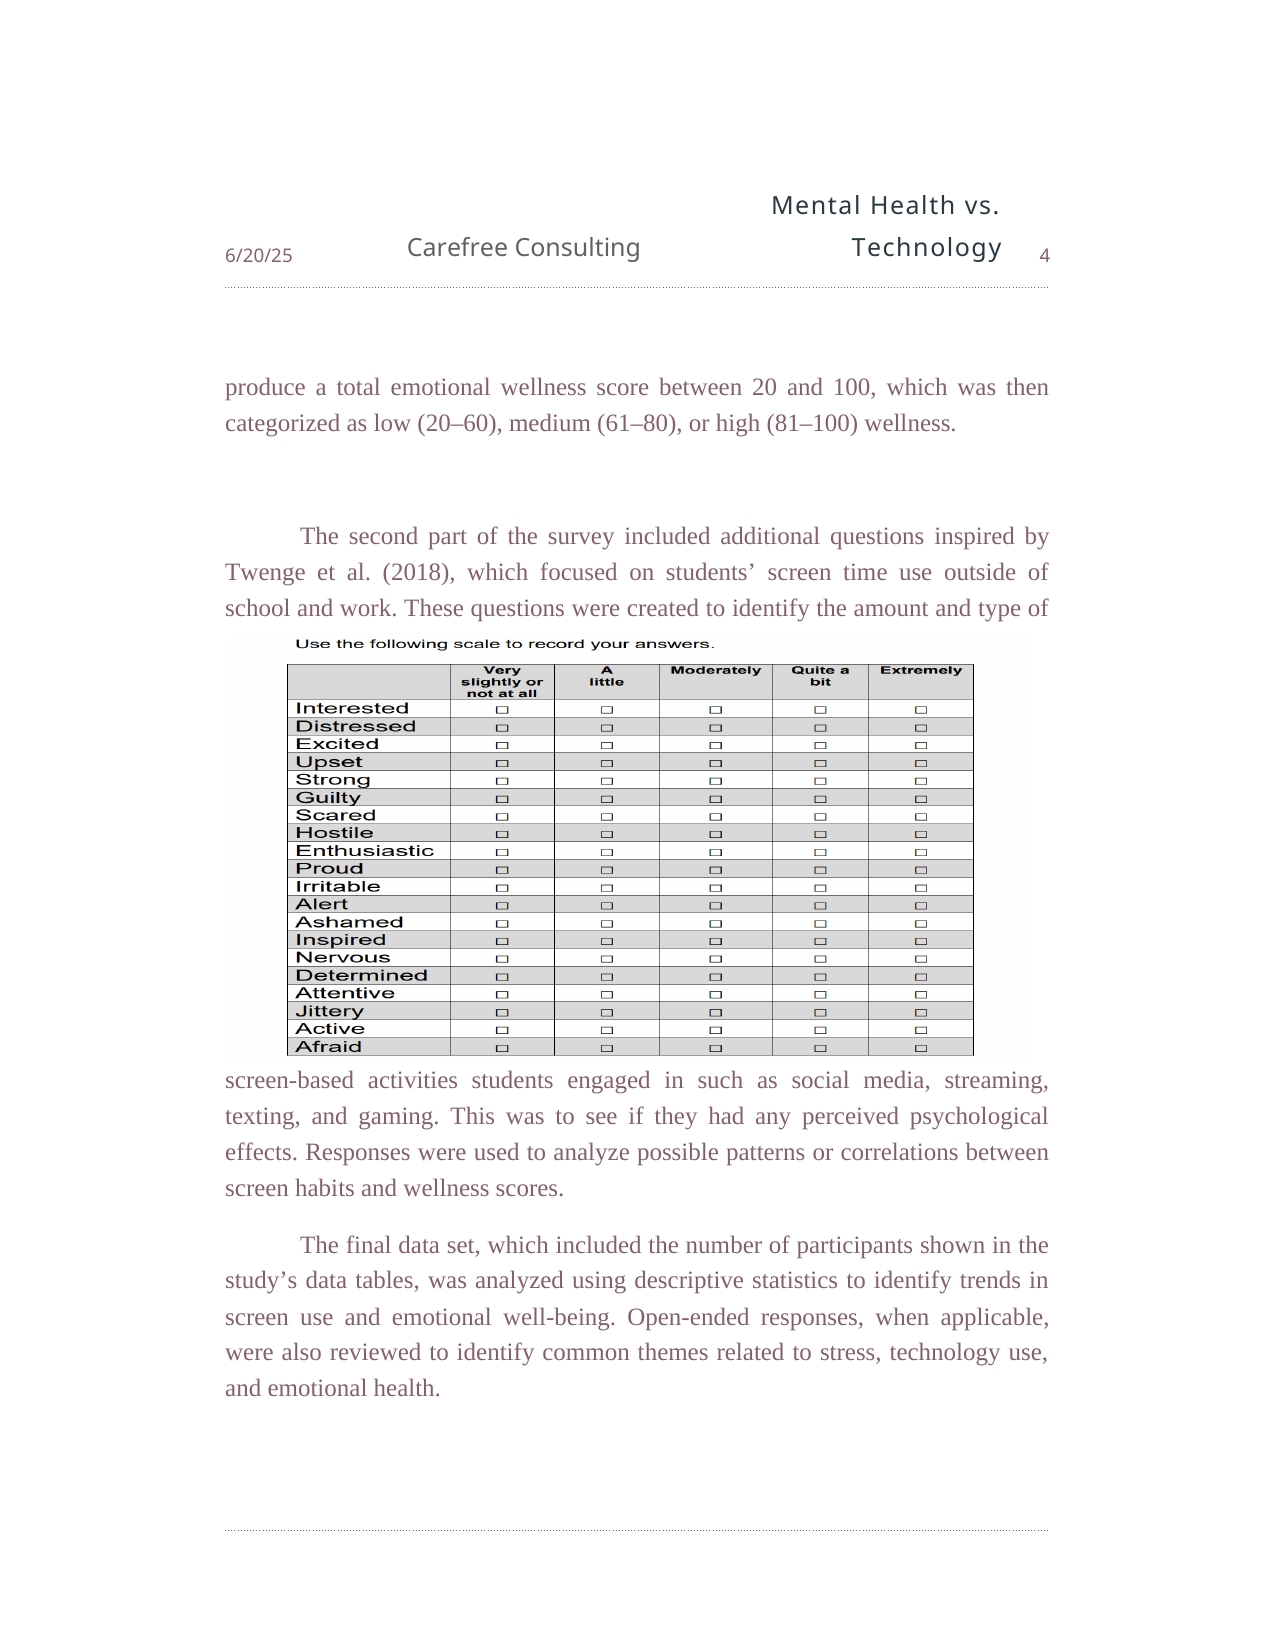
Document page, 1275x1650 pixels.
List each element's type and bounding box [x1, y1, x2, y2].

picture [226, 635, 1032, 1065]
